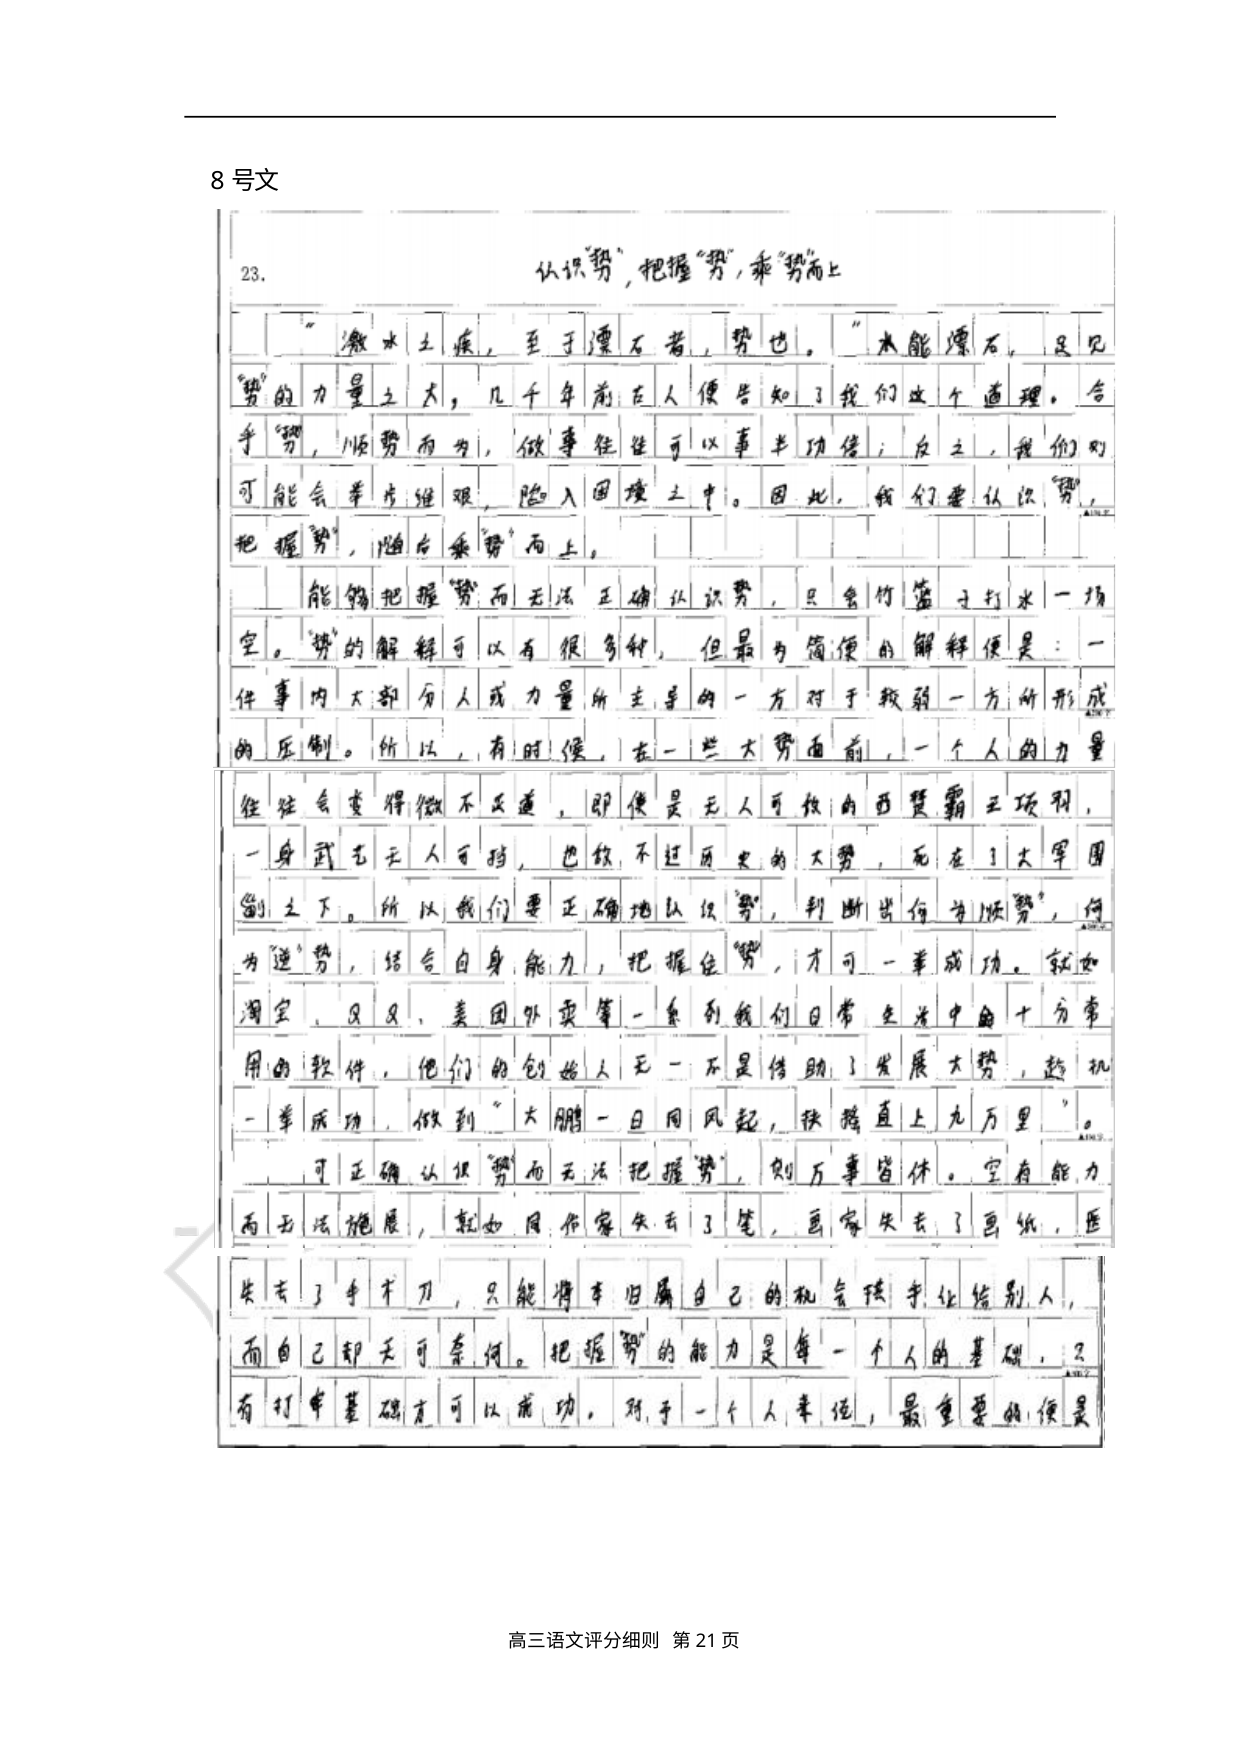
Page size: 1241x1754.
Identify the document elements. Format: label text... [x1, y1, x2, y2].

text 8 号文 [163, 161, 1092, 197]
picture [163, 209, 1116, 1448]
